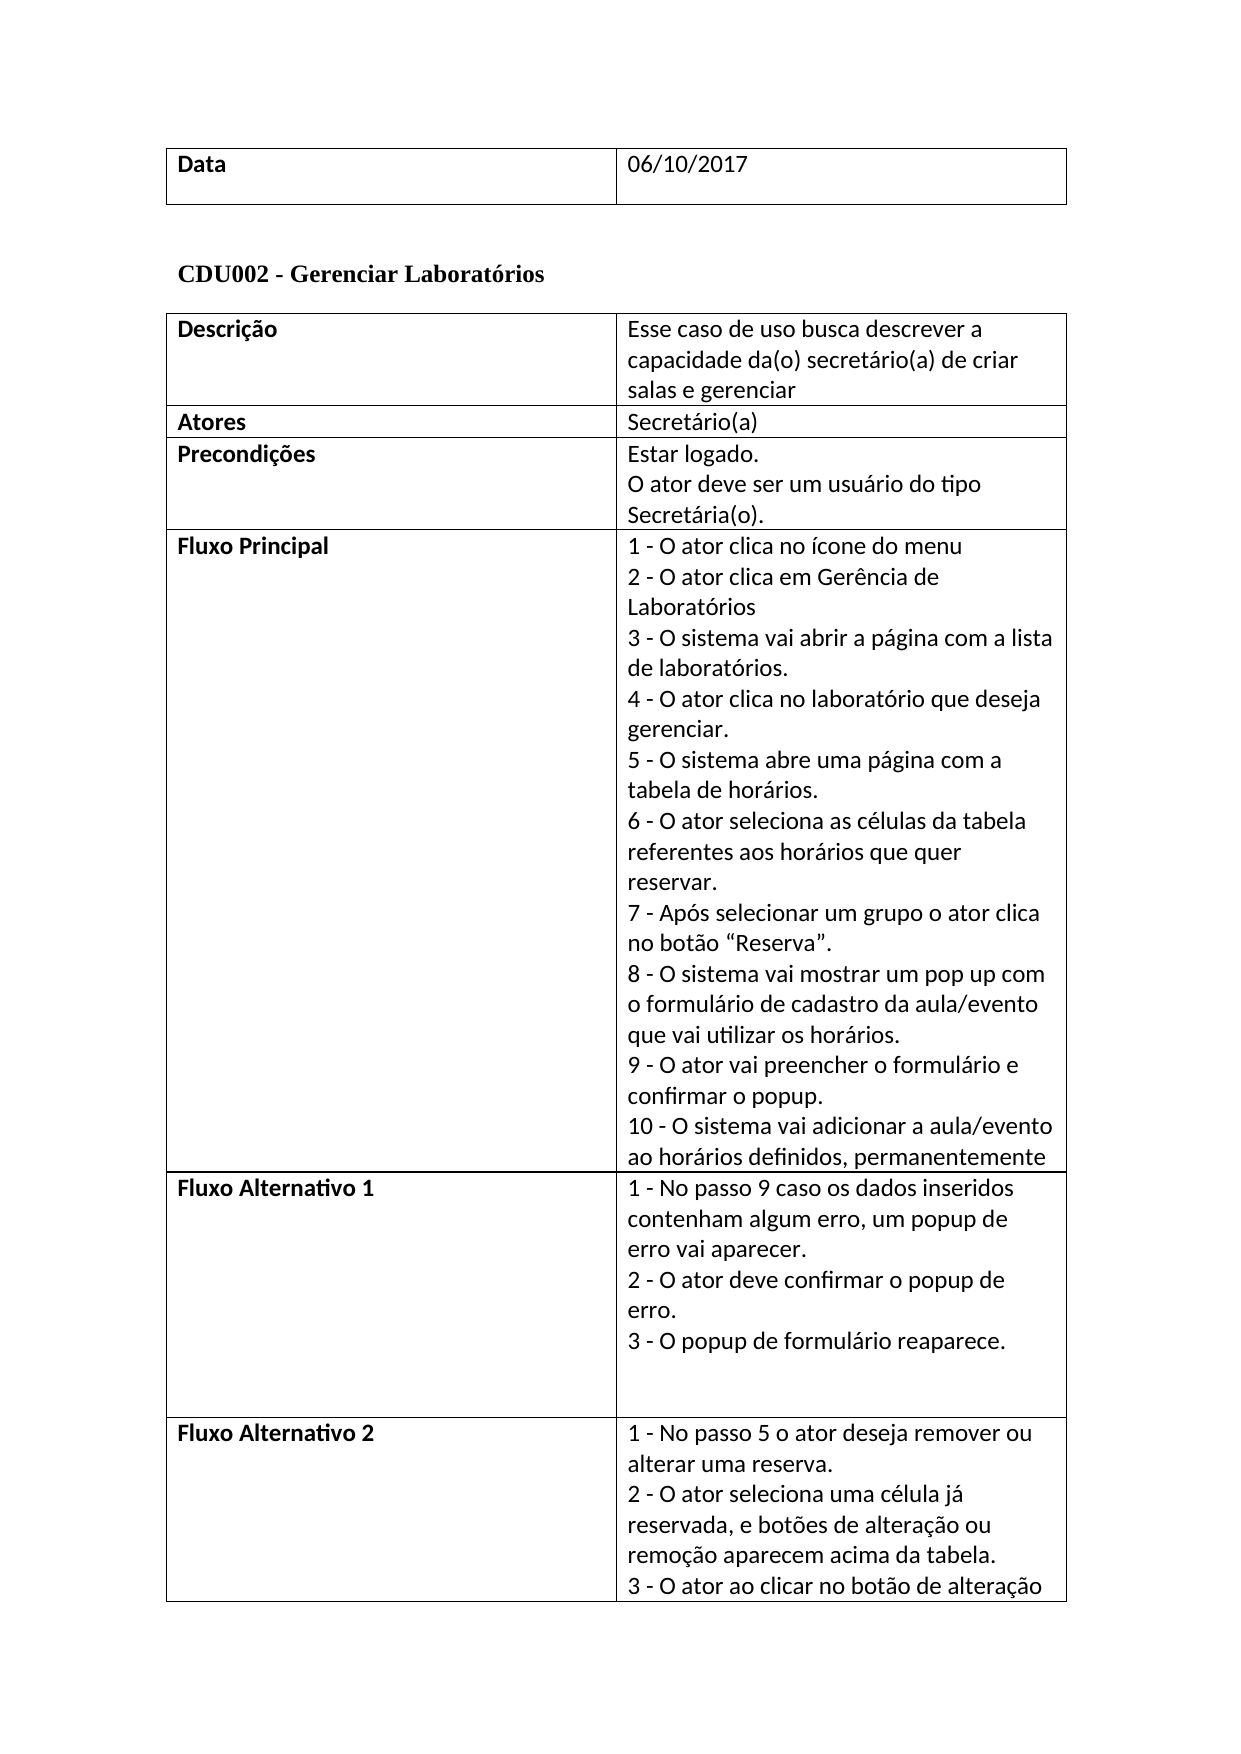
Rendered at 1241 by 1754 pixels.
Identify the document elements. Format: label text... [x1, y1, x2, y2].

table_header Esse caso de uso busca descrever a capacidade da(o) secretário(a) de criar salas e gerenciar [617, 314, 1066, 405]
table_cell Estar logado. O ator deve ser um usuário do tipo Secretária(o). [617, 438, 1066, 529]
table_cell Fluxo Principal [167, 530, 616, 1171]
table_cell Precondições [167, 438, 616, 529]
table_cell 1 - No passo 9 caso os dados inseridos contenham algum erro, um popup de erro vai aparecer. 2 - O ator deve confirmar o popup de erro. 3 - O popup de formulário reaparece. [617, 1173, 1066, 1417]
table_cell Secretário(a) [617, 406, 1066, 437]
table_cell Data [167, 149, 616, 204]
table_cell 1 - O ator clica no ícone do menu 2 - O ator clica em Gerência de Laboratórios 3 - O sistema vai abrir a página com a lista de laboratórios. 4 - O ator clica no laboratório que deseja gerenciar. 5 - O sistema abre uma página com a tabela de horários. 6 - O ator seleciona as células da tabela referentes aos horários que quer reservar. 7 - Após selecionar um grupo o ator clica no botão “Reserva”. 8 - O sistema vai mostrar um pop up com o formulário de cadastro da aula/evento que vai utilizar os horários. 9 - O ator vai preencher o formulário e confirmar o popup. 10 - O sistema vai adicionar a aula/evento ao horários definidos, permanentemente [617, 530, 1066, 1171]
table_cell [617, 1418, 1066, 1601]
table_header Descrição [167, 314, 616, 405]
table_cell Fluxo Alternativo 2 [167, 1418, 616, 1601]
text CDU002 - Gerenciar Laboratórios [177, 259, 1063, 287]
table_cell Atores [167, 406, 616, 437]
table_cell Fluxo Alternativo 1 [167, 1173, 616, 1417]
table_cell 06/10/2017 [617, 149, 1066, 204]
